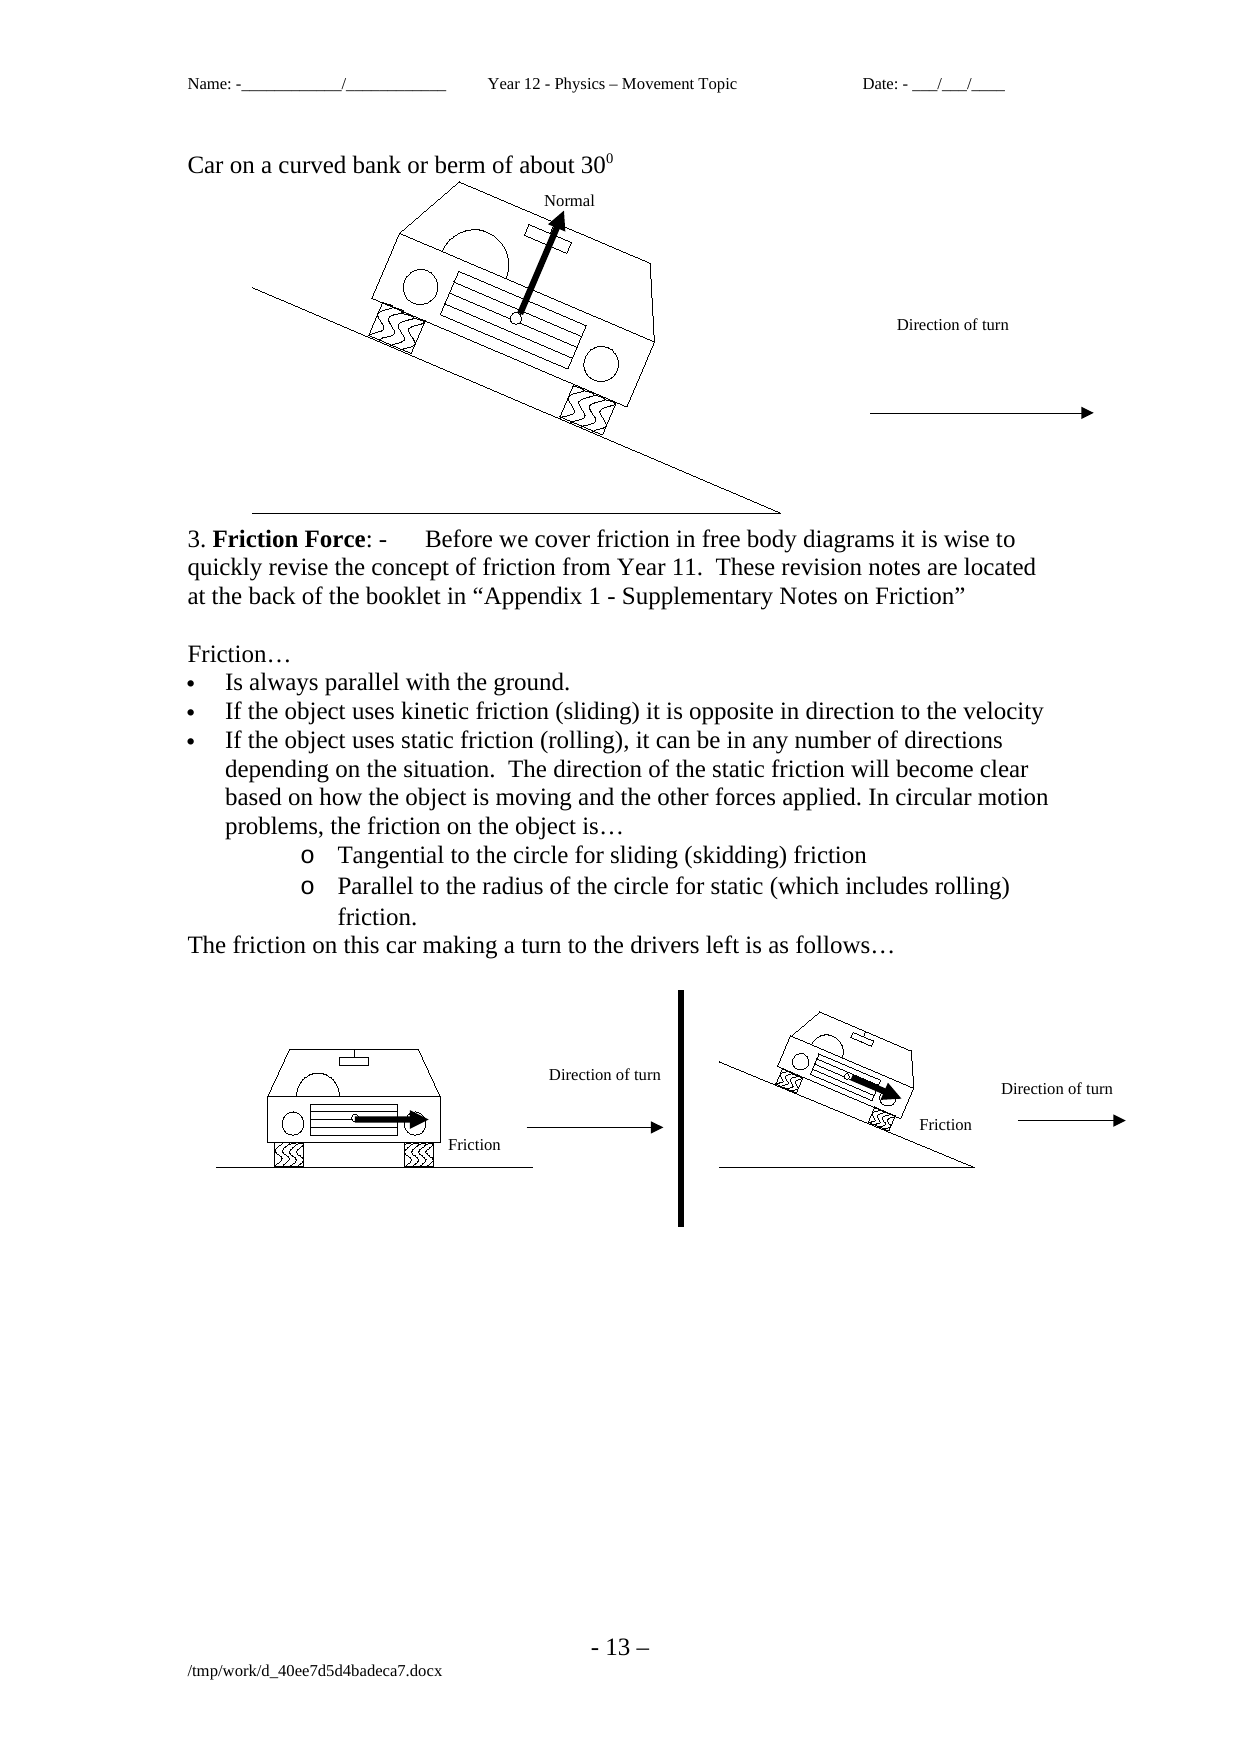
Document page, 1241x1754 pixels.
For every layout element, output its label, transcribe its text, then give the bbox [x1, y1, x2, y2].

list If the object uses static friction (rolling), it can be in any number of directions depending on the situation. The direction of the static friction will become clear based on how the object is moving and the other forces applied. In circular motion problems, the friction on the object is… [187, 725, 1053, 840]
text Friction… [187, 639, 1053, 667]
list Parallel to the radius of the circle for static (which includes rolling) friction. [300, 871, 1053, 930]
list Is always parallel with the ground. [187, 667, 1053, 696]
list Tangential to the circle for sliding (skidding) friction [300, 840, 1053, 871]
list If the object uses kinetic friction (sliding) it is opposite in direction to the velocity [187, 696, 1053, 725]
text Car on a curved bank or berm of about 300 [187, 150, 1053, 179]
text 3. Friction Force: - Before we cover friction in free body diagrams it is wise to quickly revise the concept of friction from Year 11. These revision notes are located at the back of the booklet in “Appendix 1 - Supplementary Notes on Friction” [187, 524, 1053, 610]
text The friction on this car making a turn to the drivers left is as follows… [187, 930, 1053, 959]
